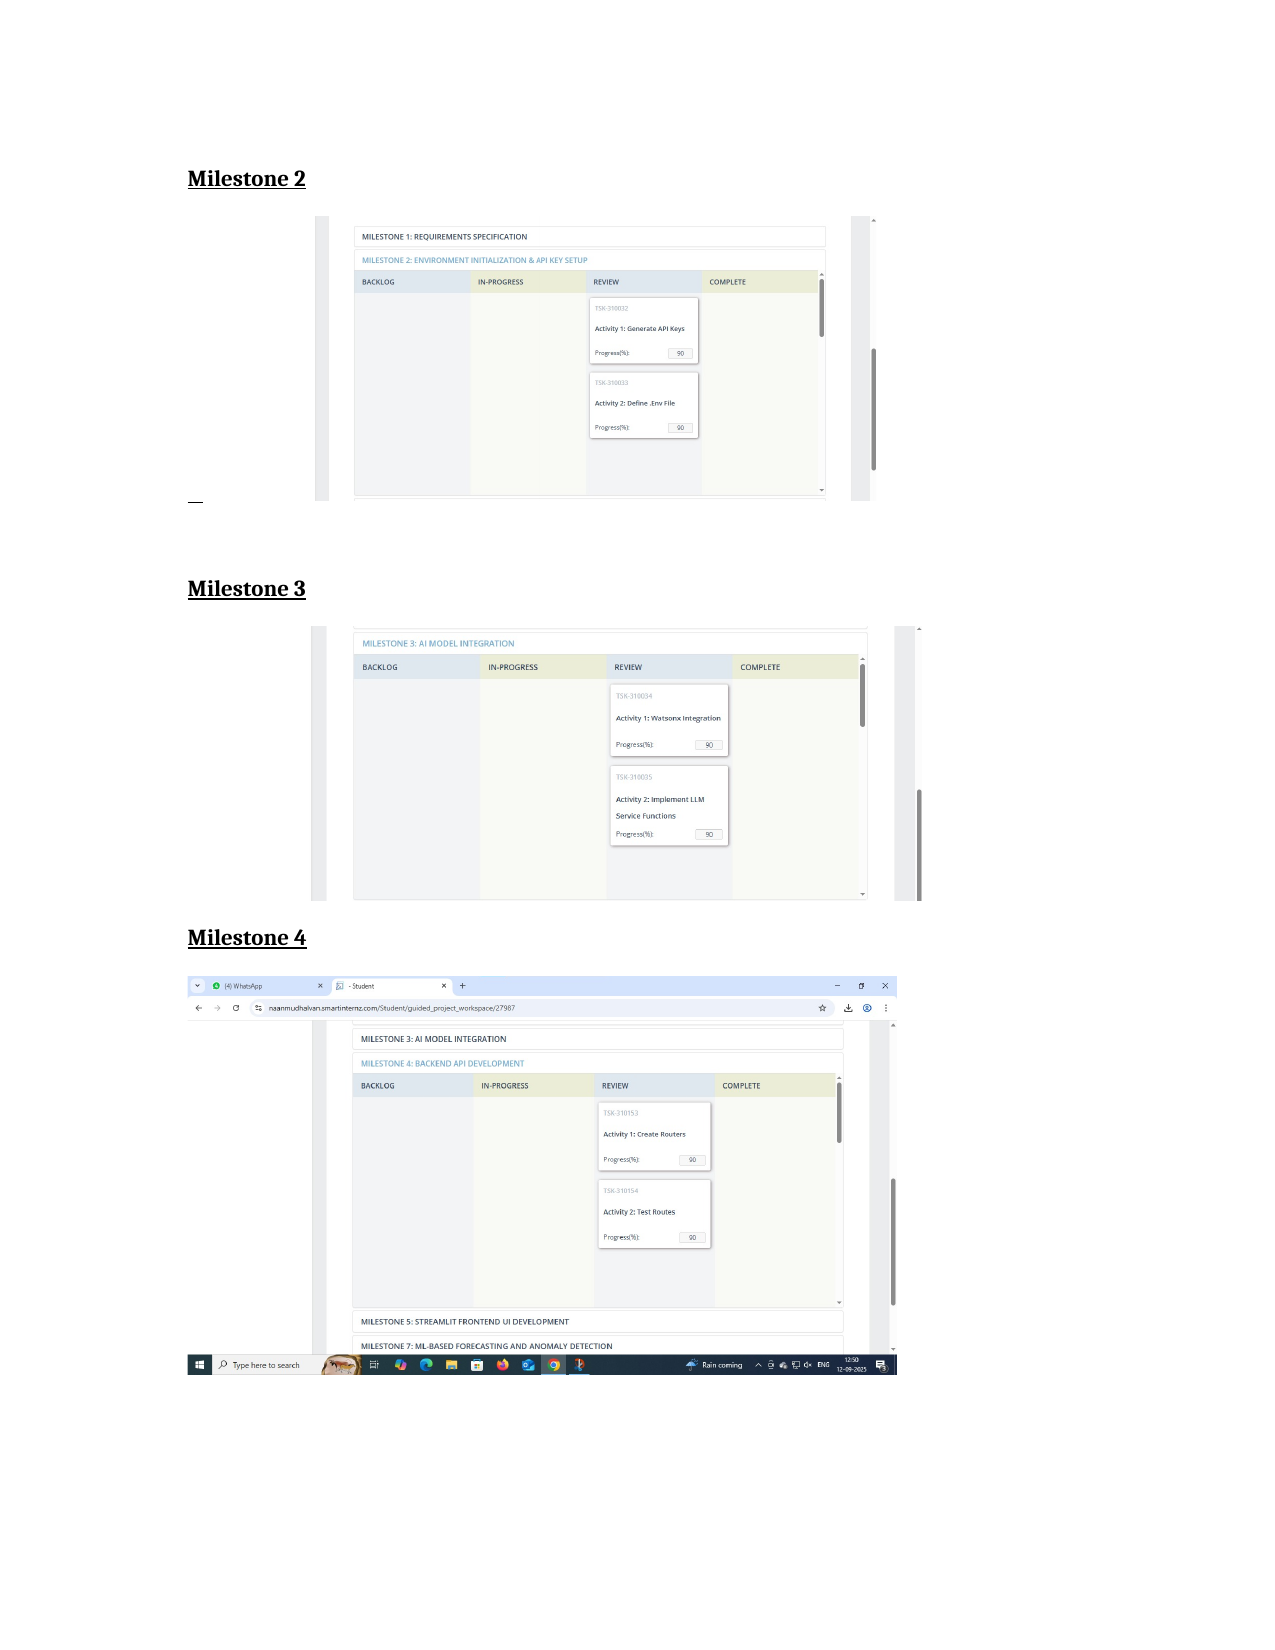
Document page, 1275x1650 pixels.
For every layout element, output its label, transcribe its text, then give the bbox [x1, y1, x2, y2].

text Milestone 3 [187, 576, 1087, 602]
text Milestone 2 [187, 166, 1087, 192]
picture [187, 976, 897, 1375]
text Milestone 4 [187, 925, 1087, 951]
picture [187, 626, 923, 901]
picture [202, 216, 877, 501]
